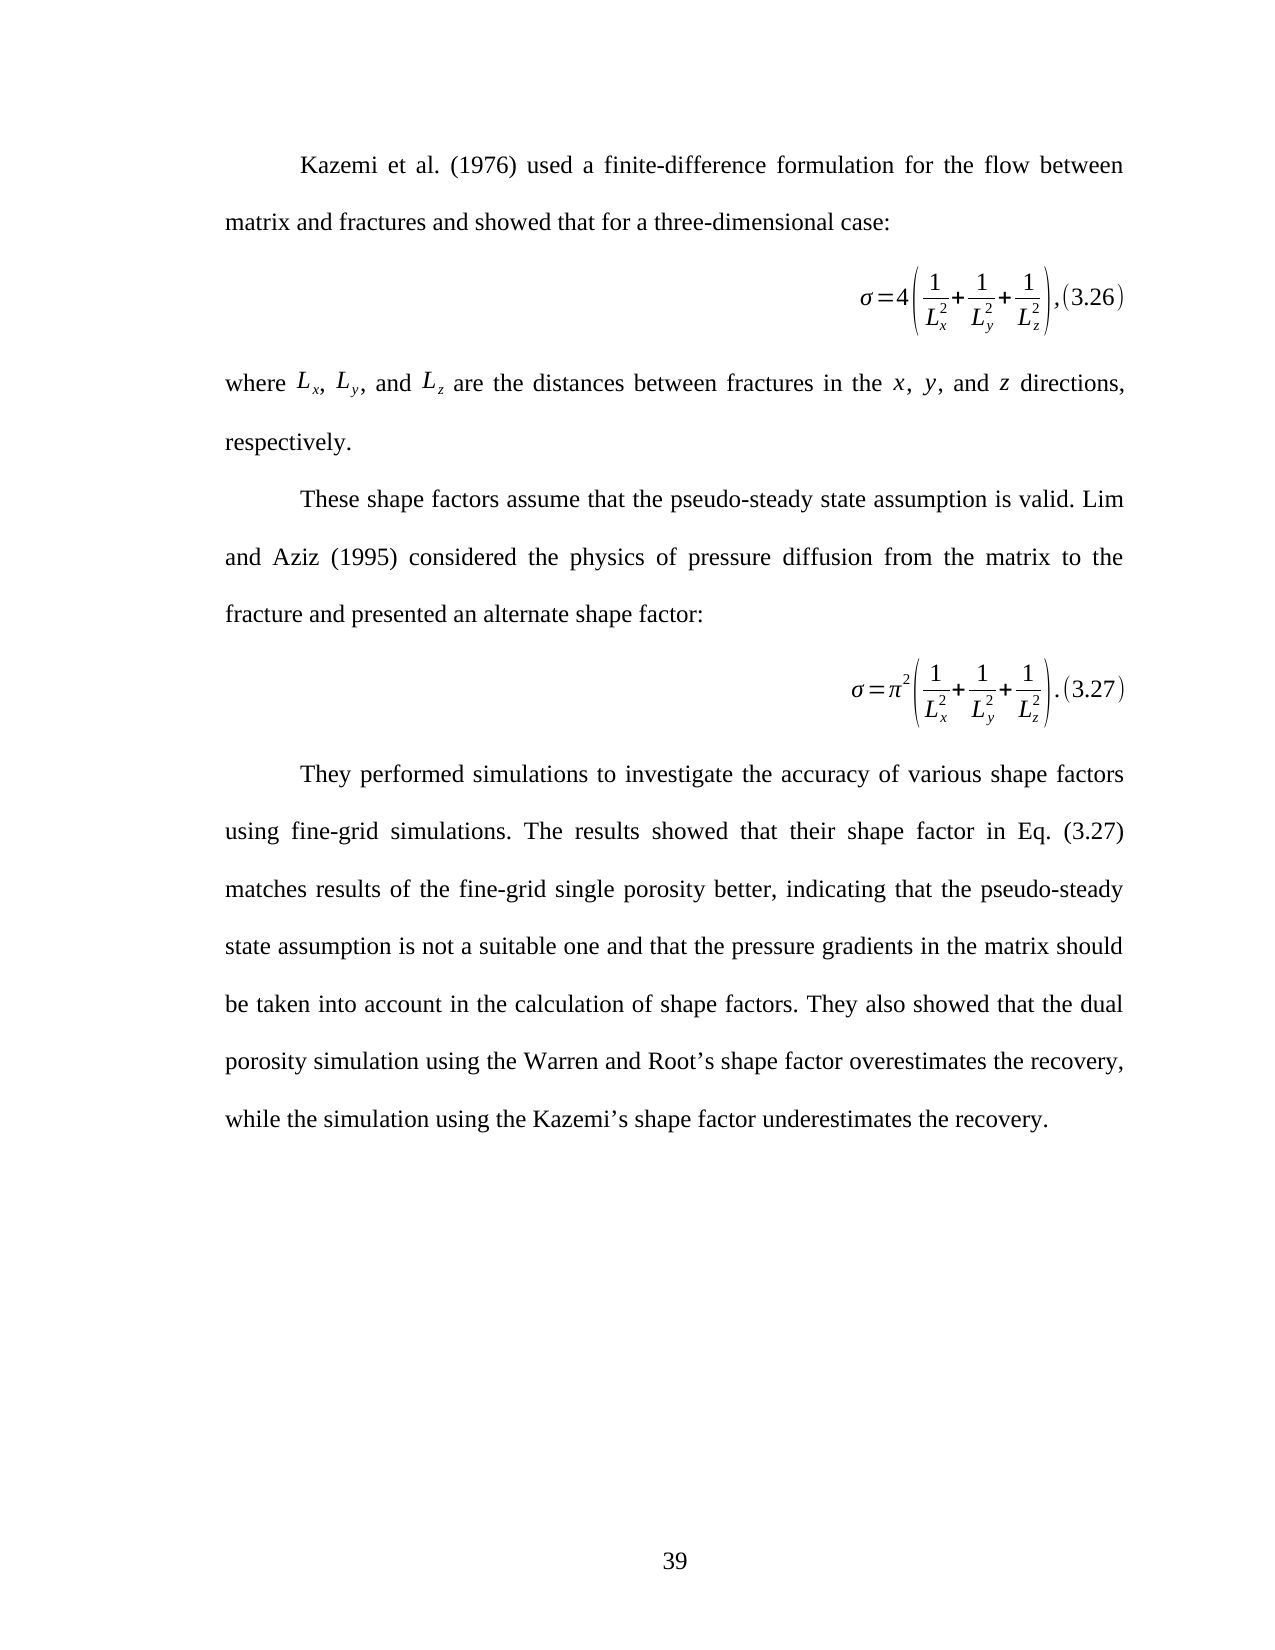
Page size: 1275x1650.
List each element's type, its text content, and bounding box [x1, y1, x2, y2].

text These shape factors assume that the pseudo-steady state assumption is valid. Lim and Aziz (1995) considered the physics of pressure diffusion from the matrix to the fracture and presented an alternate shape factor: [225, 484, 1125, 628]
text They performed simulations to investigate the accuracy of various shape factors using fine-grid simulations. The results showed that their shape factor in Eq. (3.27) matches results of the fine-grid single porosity better, indicating that the pseudo-steady state assumption is not a suitable one and that the pressure gradients in the matrix should be taken into account in the calculation of shape factors. They also showed that the dual porosity simulation using the Warren and Root’s shape factor overestimates the recovery, while the simulation using the Kazemi’s shape factor underestimates the recovery. [225, 759, 1125, 1132]
text Kazemi et al. (1976) used a finite-difference formulation for the flow between matrix and fractures and showed that for a three-dimensional case: [225, 150, 1125, 236]
text where , , and are the distances between fractures in the , , and directions, respectively. [225, 367, 1125, 456]
